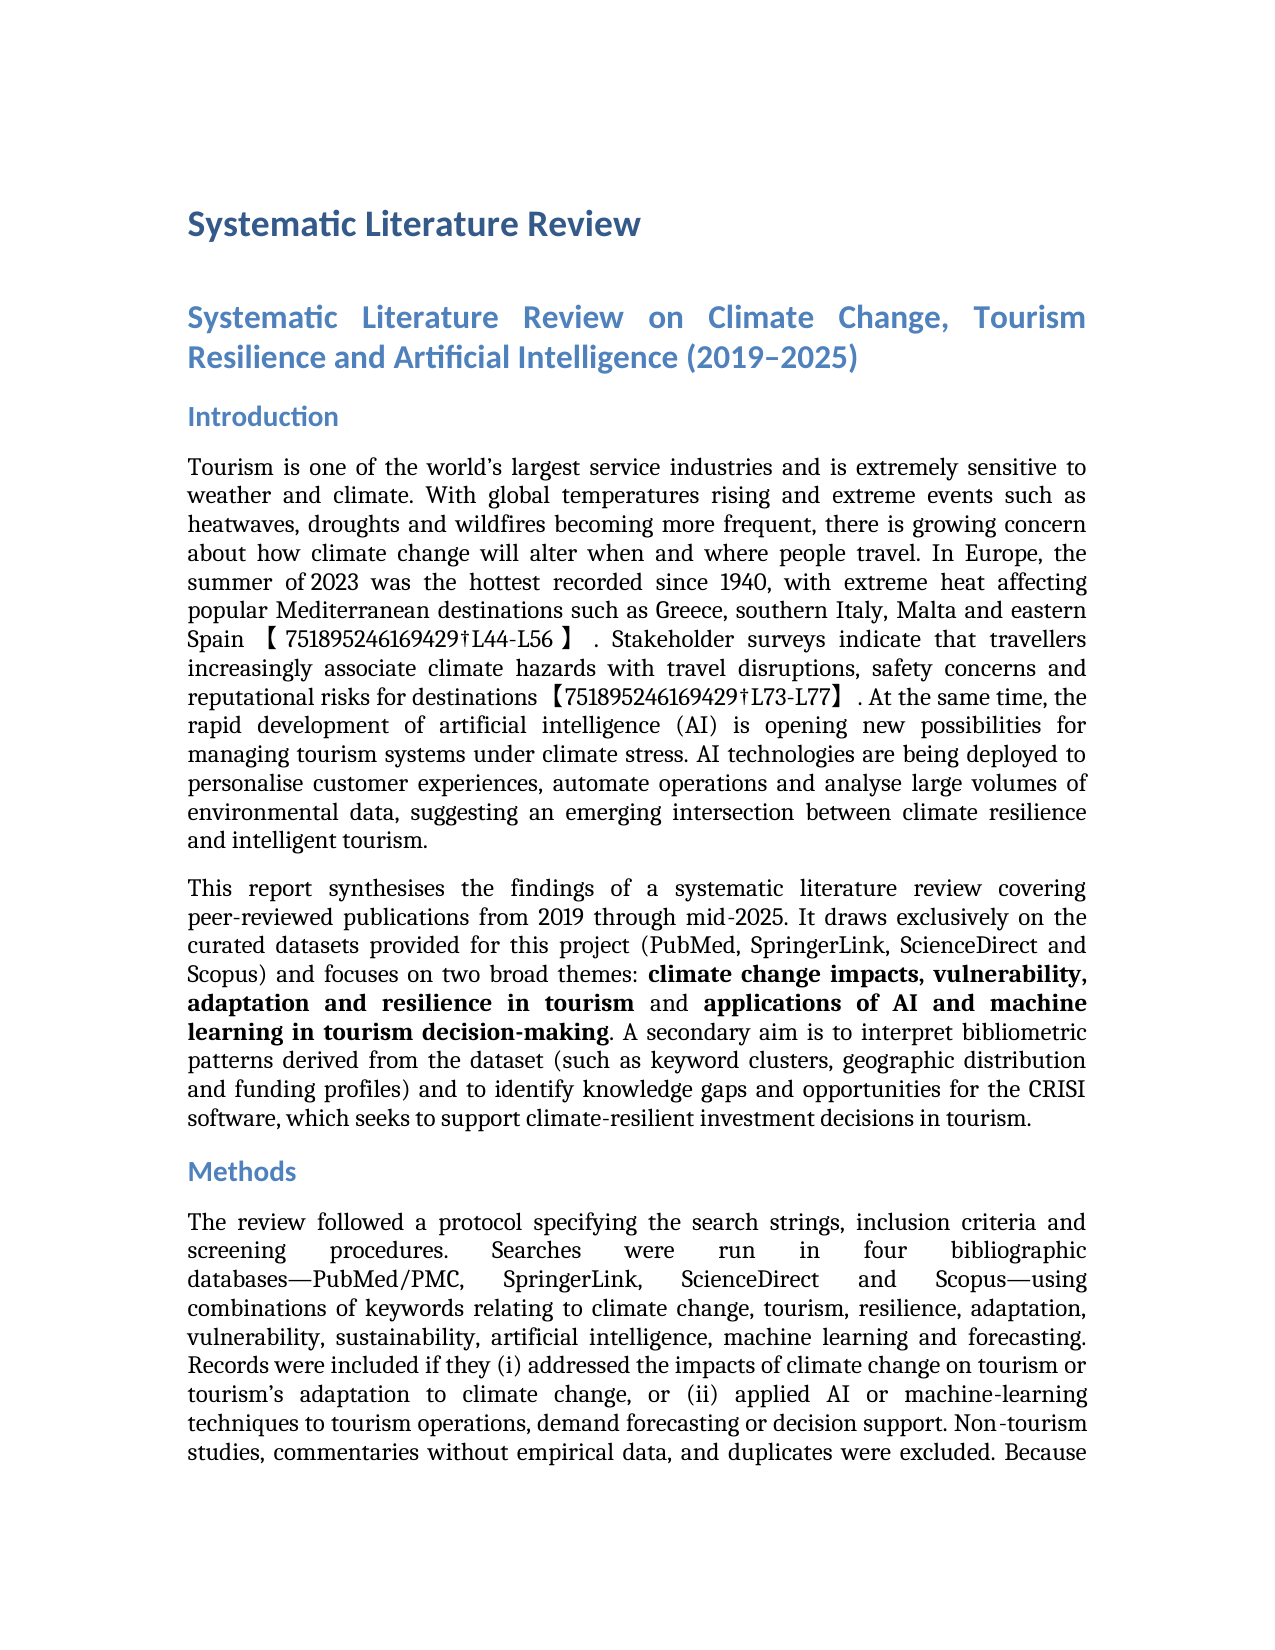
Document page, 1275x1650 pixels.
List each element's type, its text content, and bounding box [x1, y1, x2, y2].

subtitle Introduction [187, 398, 1087, 434]
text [187, 1208, 1087, 1466]
text This report synthesises the findings of a systematic literature review covering peer‑reviewed publications from 2019 through mid‑2025. It draws exclusively on the curated datasets provided for this project (PubMed, SpringerLink, ScienceDirect and Scopus) and focuses on two broad themes: climate change impacts, vulnerability, adaptation and resilience in tourism and applications of AI and machine learning in tourism decision‑making. A secondary aim is to interpret bibliometric patterns derived from the dataset (such as keyword clusters, geographic distribution and funding profiles) and to identify knowledge gaps and opportunities for the CRISI software, which seeks to support climate‑resilient investment decisions in tourism. [187, 874, 1087, 1132]
subtitle Systematic Literature Review on Climate Change, Tourism Resilience and Artificial Intelligence (2019–2025) [187, 296, 1087, 377]
text Tourism is one of the world’s largest service industries and is extremely sensitive to weather and climate. With global temperatures rising and extreme events such as heatwaves, droughts and wildfires becoming more frequent, there is growing concern about how climate change will alter when and where people travel. In Europe, the summer of 2023 was the hottest recorded since 1940, with extreme heat affecting popular Mediterranean destinations such as Greece, southern Italy, Malta and eastern Spain【751895246169429†L44-L56】. Stakeholder surveys indicate that travellers increasingly associate climate hazards with travel disruptions, safety concerns and reputational risks for destinations【751895246169429†L73-L77】. At the same time, the rapid development of artificial intelligence (AI) is opening new possibilities for managing tourism systems under climate stress. AI technologies are being deployed to personalise customer experiences, automate operations and analyse large volumes of environmental data, suggesting an emerging intersection between climate resilience and intelligent tourism. [187, 452, 1087, 855]
title Systematic Literature Review [187, 200, 1087, 246]
subtitle Methods [187, 1153, 1087, 1189]
